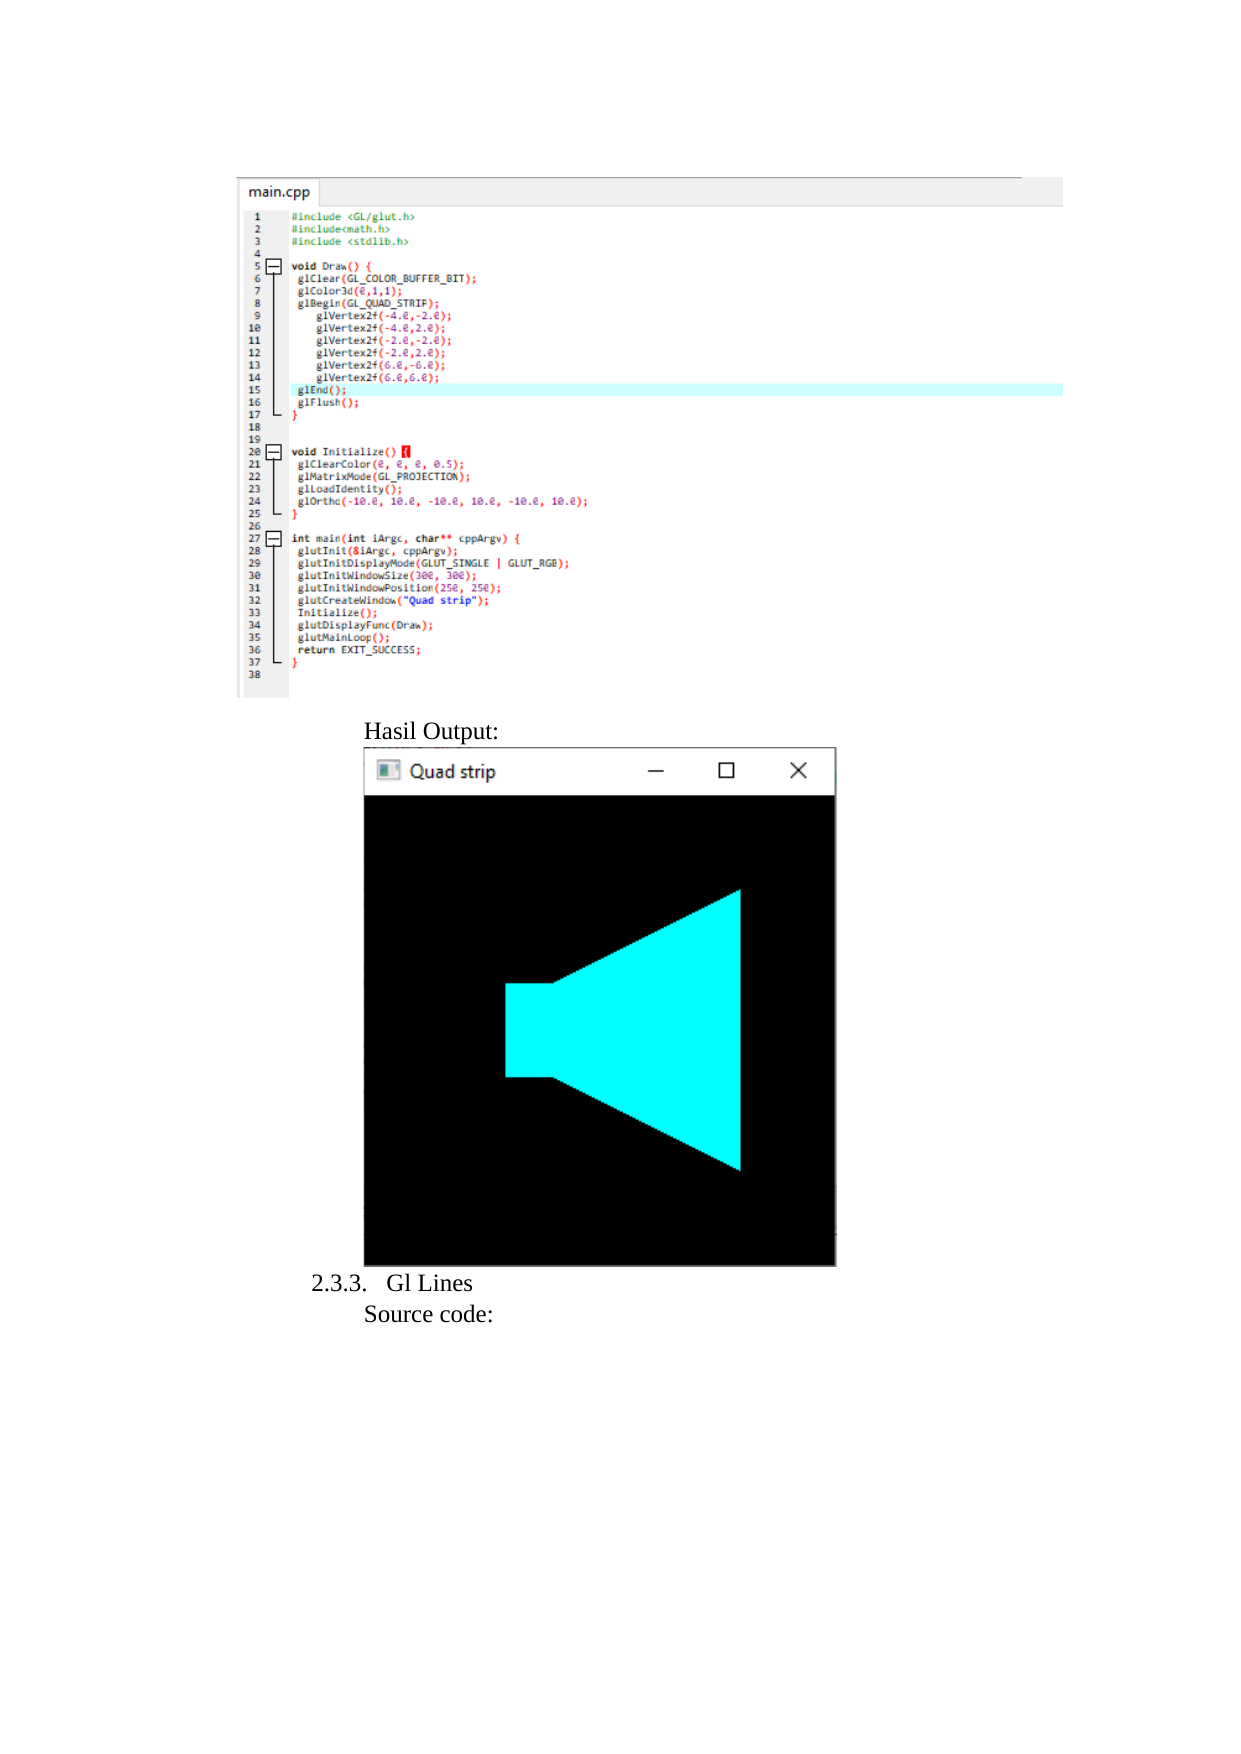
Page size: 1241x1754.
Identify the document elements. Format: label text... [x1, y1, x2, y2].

list Source code: [364, 1299, 1063, 1328]
list Gl Lines [311, 1268, 1063, 1297]
picture [236, 177, 1063, 698]
list Hasil Output: [364, 716, 1063, 745]
picture [363, 747, 838, 1267]
